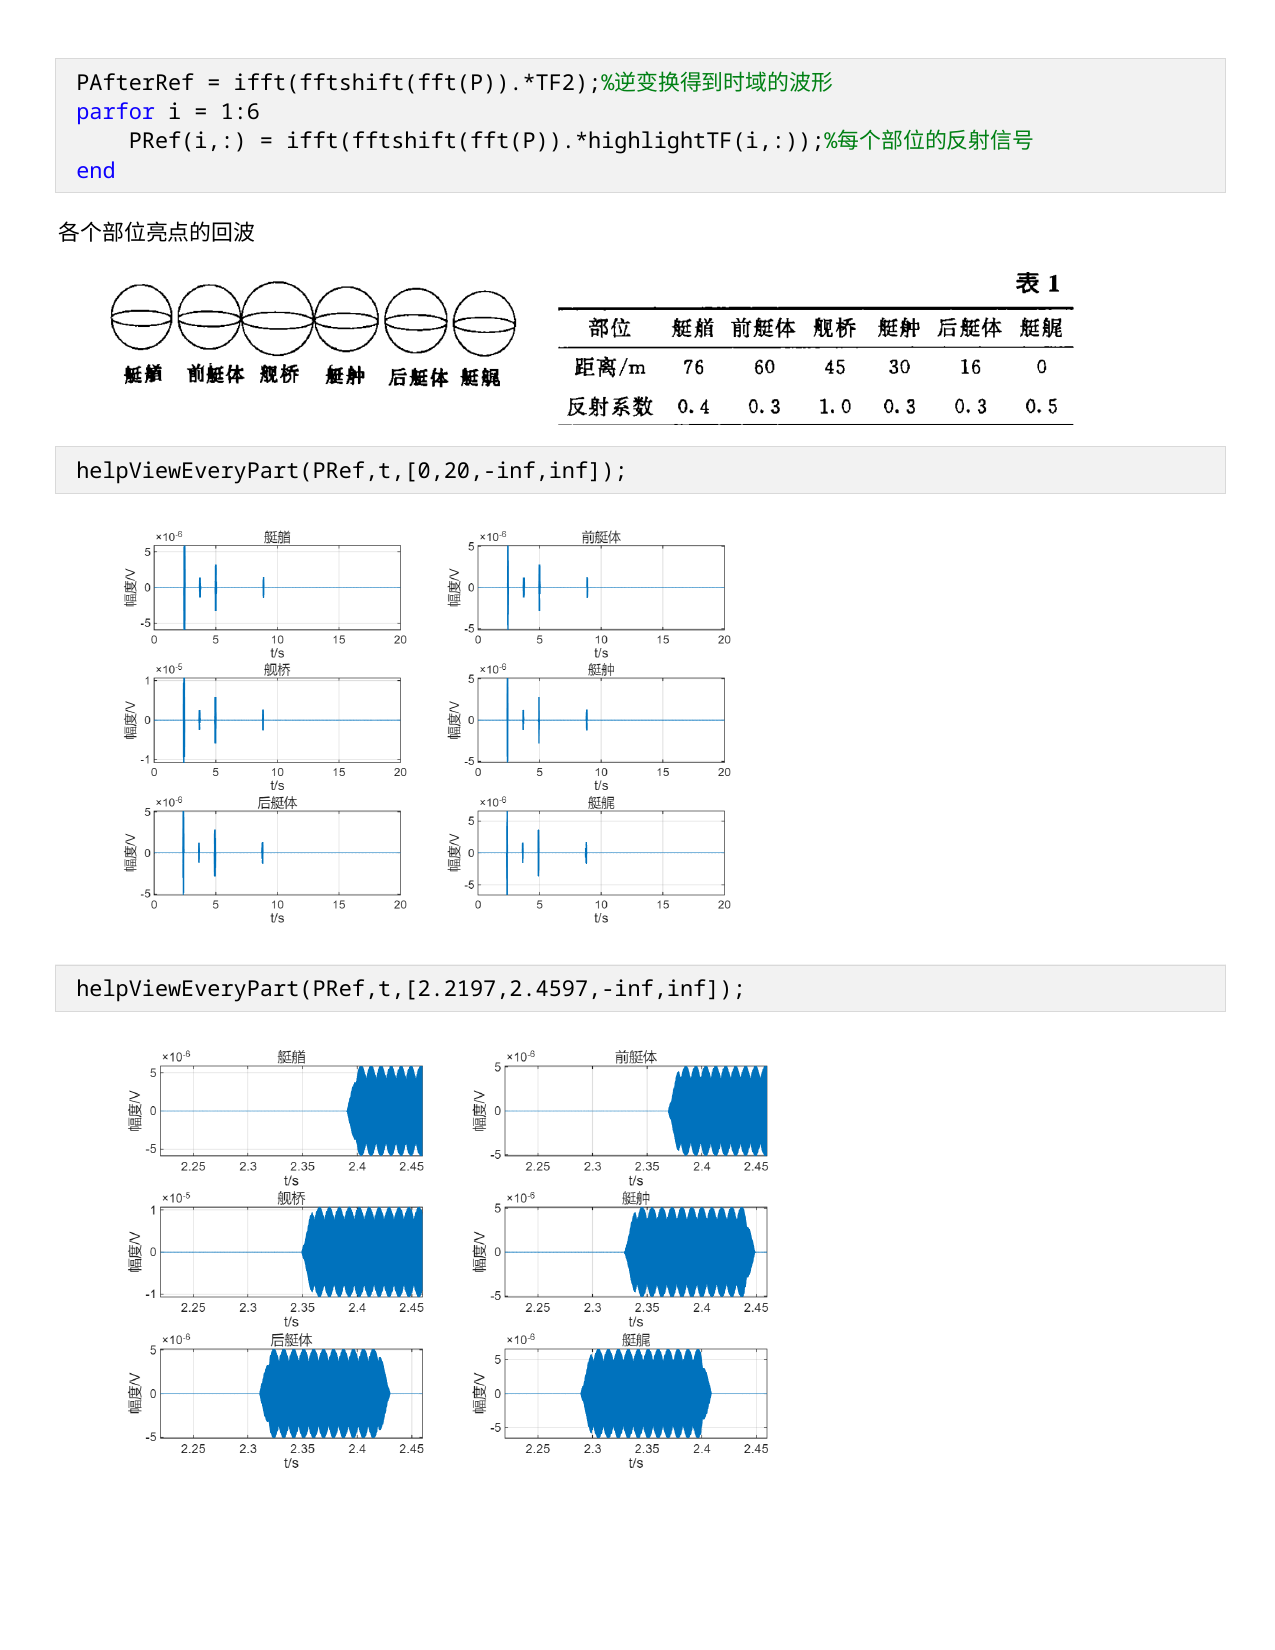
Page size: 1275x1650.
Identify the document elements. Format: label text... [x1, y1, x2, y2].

text helpViewEveryPart(PRef,t,[0,20,-inf,inf]); [56, 447, 1225, 493]
picture [58, 507, 794, 950]
text PRef(i,:) = ifft(fftshift(fft(P)).*highlightTF(i,:));%每个部位的反射信号 [56, 117, 1225, 146]
text parfor i = 1:6 [56, 87, 1225, 117]
text PAfterRef = ifft(fftshift(fft(P)).*TF2);%逆变换得到时域的波形 [56, 59, 1225, 87]
text 各个部位亮点的回波 [58, 214, 1217, 246]
picture [58, 1026, 841, 1497]
text helpViewEveryPart(PRef,t,[2.2197,2.4597,-inf,inf]); [56, 966, 1225, 1011]
picture [58, 268, 1090, 425]
text end [56, 146, 1225, 192]
